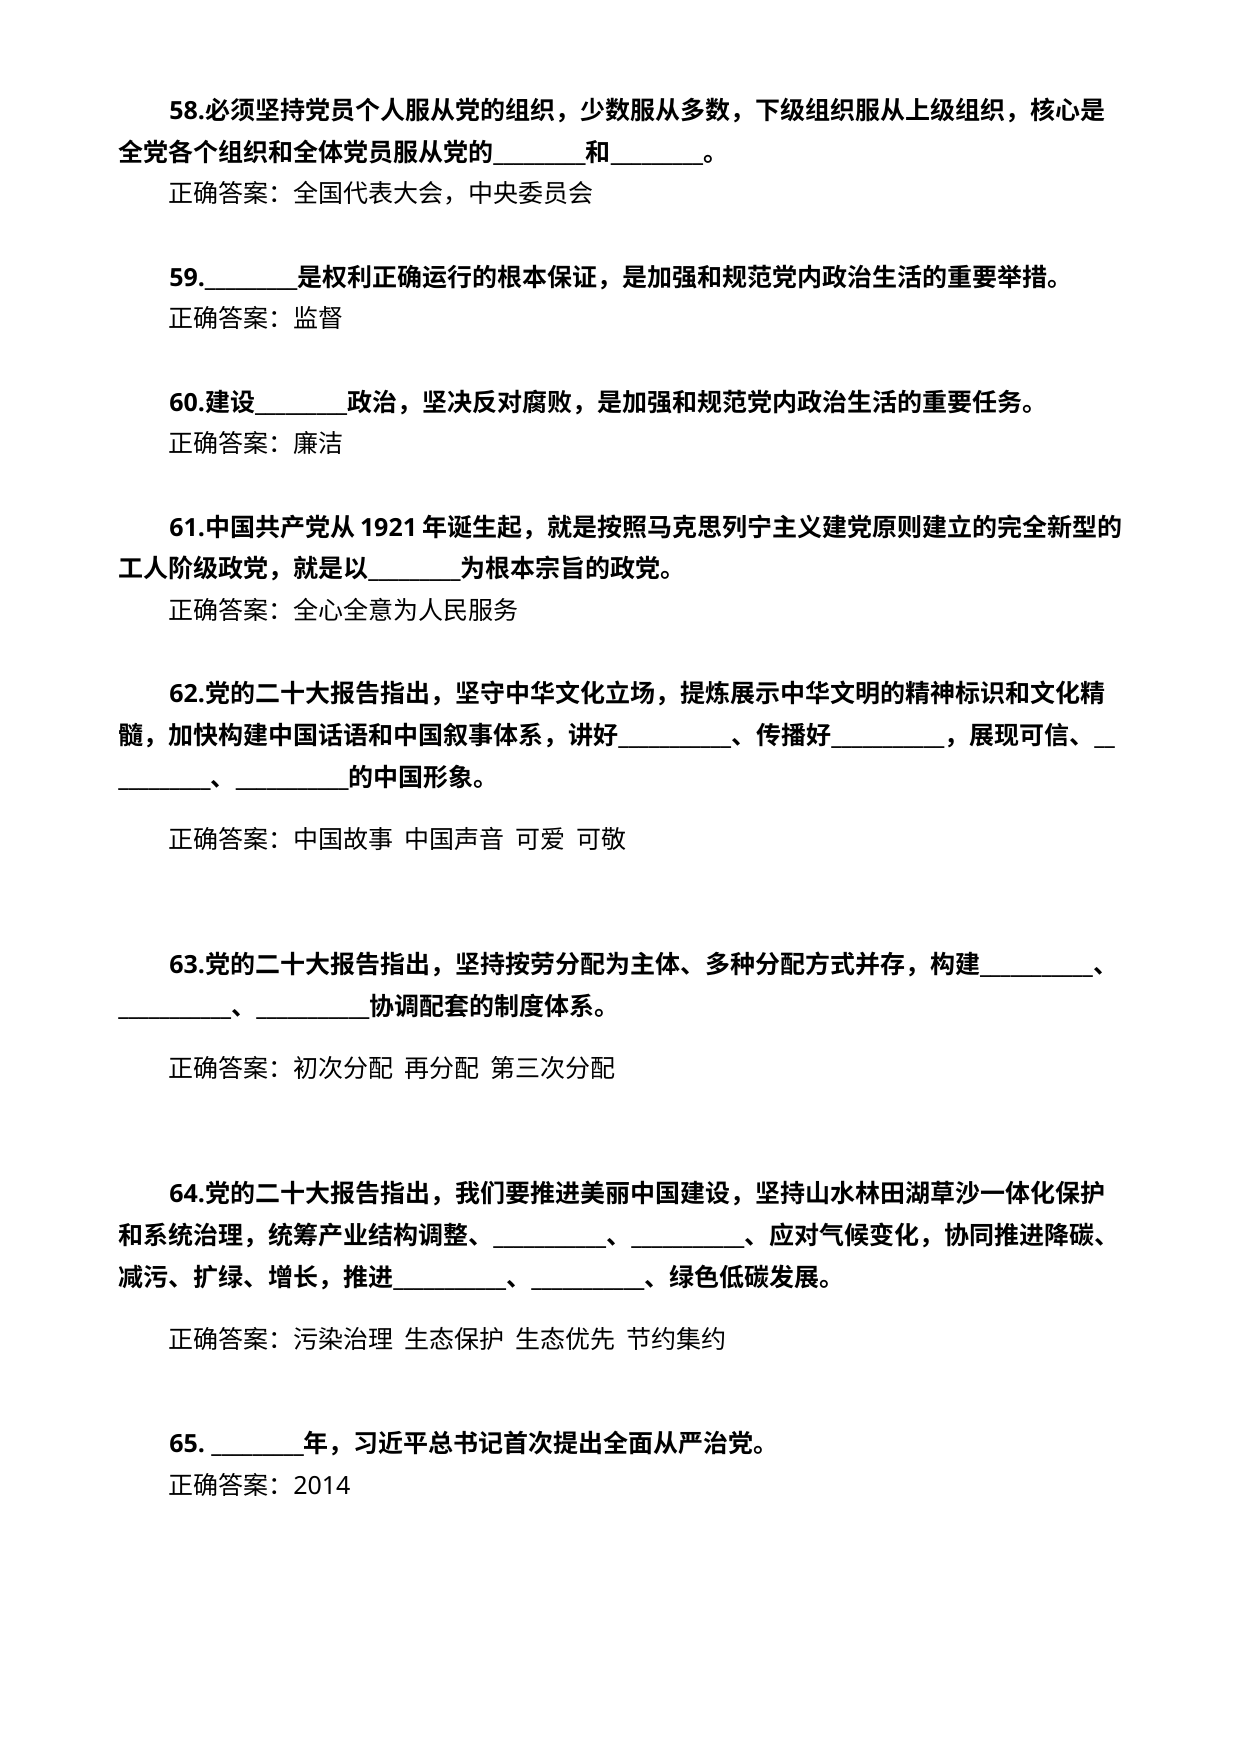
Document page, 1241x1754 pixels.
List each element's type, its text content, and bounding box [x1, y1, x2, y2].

text 正确答案：初次分配 再分配 第三次分配 [118, 1044, 1122, 1086]
text 62.党的二十大报告指出，坚守中华文化立场，提炼展示中华文明的精神标识和文化精髓，加快构建中国话语和中国叙事体系，讲好___________、传播好___________，展现可信、___________、___________的中国形象。 [118, 669, 1122, 794]
text 正确答案：污染治理 生态保护 生态优先 节约集约 [118, 1315, 1122, 1357]
text 65. _________年，习近平总书记首次提出全面从严治党。 [118, 1419, 1122, 1461]
text 正确答案：廉洁 [118, 419, 1122, 461]
text 正确答案：中国故事 中国声音 可爱 可敬 [118, 815, 1122, 857]
text 64.党的二十大报告指出，我们要推进美丽中国建设，坚持山水林田湖草沙一体化保护和系统治理，统筹产业结构调整、___________、___________、应对气候变化，协同推进降碳、减污、扩绿、增长，推进___________、___________、绿色低碳发展。 [118, 1169, 1122, 1294]
text 正确答案：监督 [118, 294, 1122, 336]
text 61.中国共产党从1921年诞生起，就是按照马克思列宁主义建党原则建立的完全新型的工人阶级政党，就是以_________为根本宗旨的政党。 [118, 503, 1122, 586]
text 正确答案：2014 [118, 1461, 1122, 1503]
text 正确答案：全心全意为人民服务 [118, 586, 1122, 628]
text 59._________是权利正确运行的根本保证，是加强和规范党内政治生活的重要举措。 [118, 253, 1122, 294]
text 正确答案：全国代表大会，中央委员会 [118, 169, 1122, 211]
text 58.必须坚持党员个人服从党的组织，少数服从多数，下级组织服从上级组织，核心是全党各个组织和全体党员服从党的_________和_________。 [118, 86, 1122, 169]
text 60.建设_________政治，坚决反对腐败，是加强和规范党内政治生活的重要任务。 [118, 378, 1122, 419]
text 63.党的二十大报告指出，坚持按劳分配为主体、多种分配方式并存，构建___________、___________、___________协调配套的制度体系。 [118, 940, 1122, 1023]
